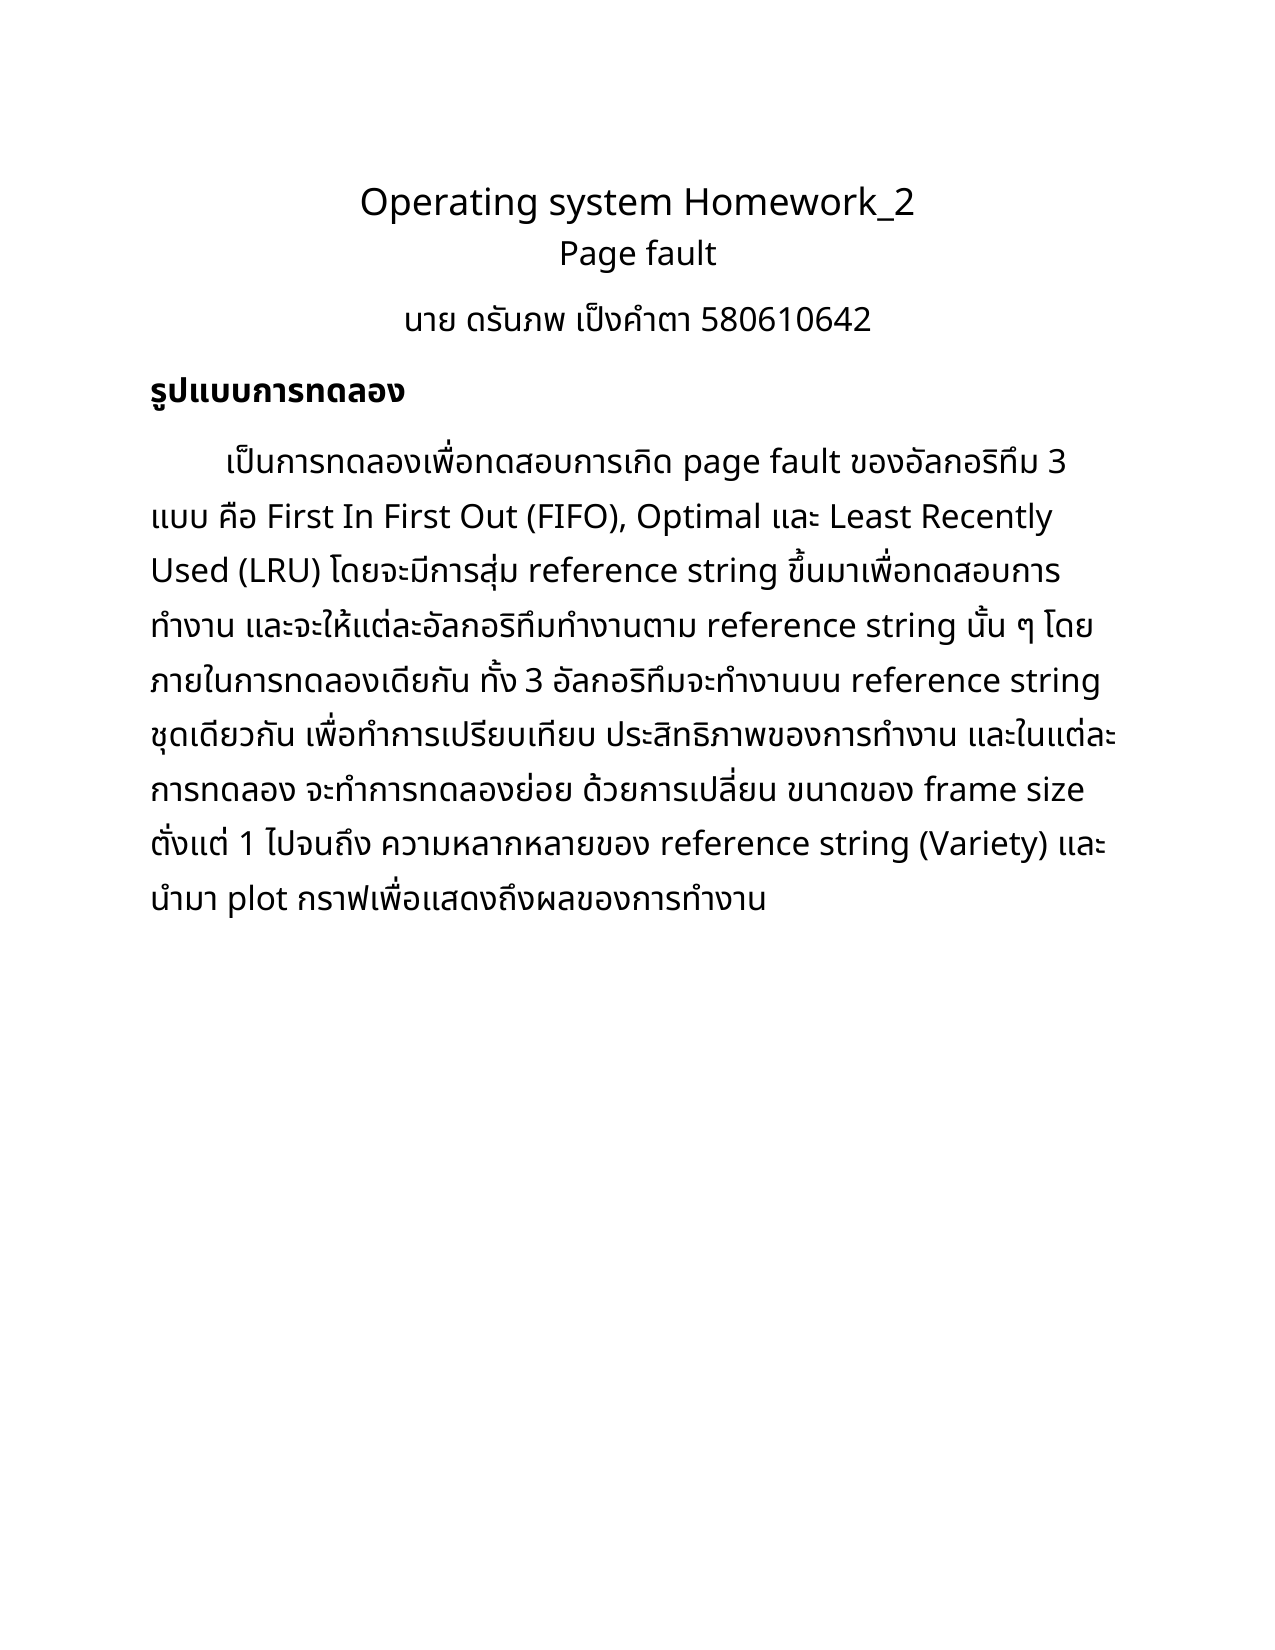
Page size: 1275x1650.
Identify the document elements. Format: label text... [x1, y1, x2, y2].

text Page fault [150, 230, 1125, 276]
text นาย ดรันภพ เป็งคำตา 580610642 [150, 296, 1125, 346]
text เป็นการทดลองเพื่อทดสอบการเกิด page fault ของอัลกอริทึม 3 แบบ คือ First In First Out (FIFO), Optimal และ Least Recently Used (LRU) โดยจะมีการสุ่ม reference string ขึ้นมาเพื่อทดสอบการทำงาน และจะให้แต่ละอัลกอริทึมทำงานตาม reference string นั้น ๆ โดย ภายในการทดลองเดียกัน ทั้ง3 อัลกอริทึมจะทำงานบน reference string ชุดเดียวกัน เพื่อทำการเปรียบเทียบ ประสิทธิภาพของการทำงาน และในแต่ละการทดลอง จะทำการทดลองย่อย ด้วยการเปลี่ยน ขนาดของ frame size ตั่งแต่ 1 ไปจนถึง ความหลากหลายของ reference string (Variety) และนำมา plot กราฟเพื่อแสดงถึงผลของการทำงาน [150, 438, 1125, 925]
text รูปแบบการทดลอง [150, 367, 1125, 417]
subtitle Operating system Homework_2 [150, 175, 1125, 226]
